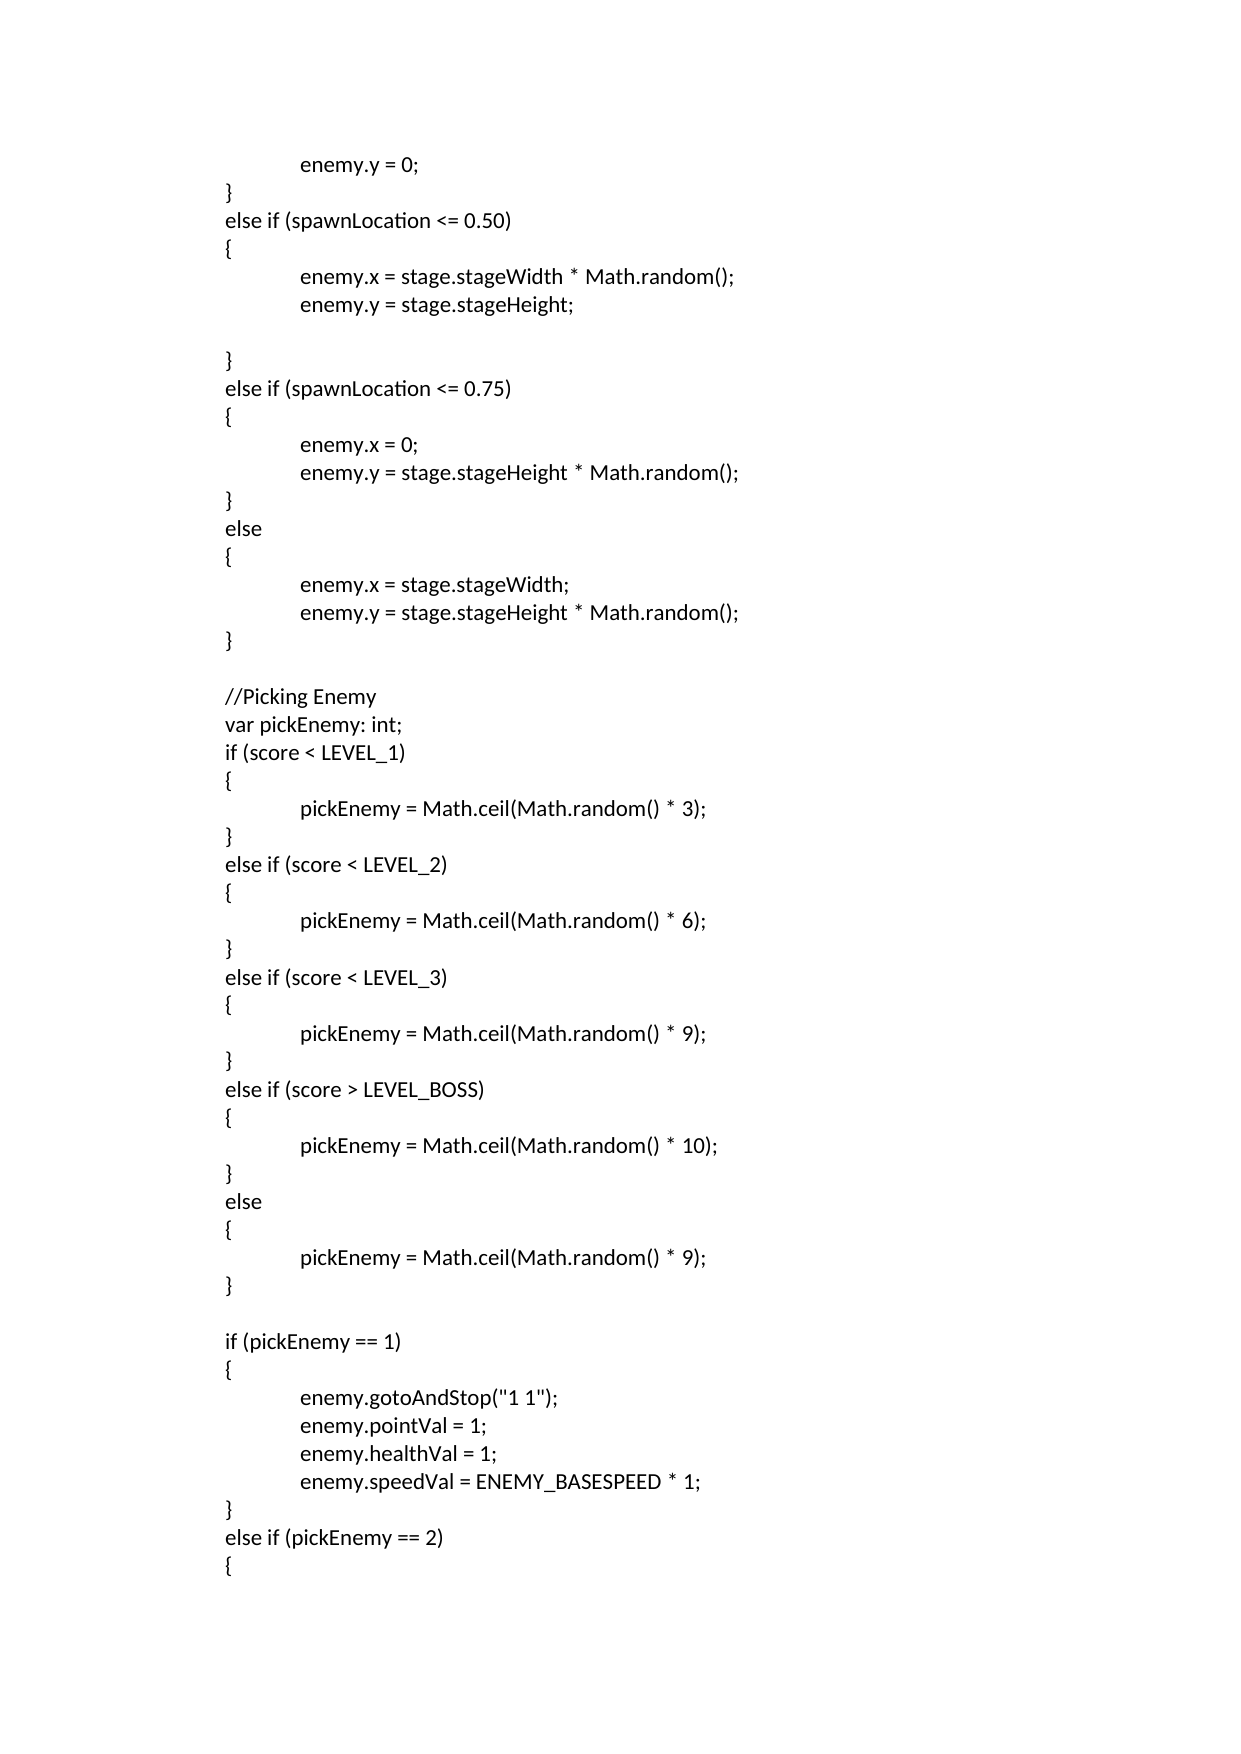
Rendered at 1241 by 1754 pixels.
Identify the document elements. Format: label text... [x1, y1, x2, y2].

text { [150, 234, 1090, 262]
text enemy.pointVal = 1; [150, 1411, 1090, 1439]
text { [150, 878, 1090, 907]
text enemy.y = 0; [150, 150, 1090, 178]
text } [150, 1495, 1090, 1523]
text else if (spawnLocation <= 0.75) [150, 374, 1090, 402]
text if (pickEnemy == 1) [150, 1327, 1090, 1355]
text } [150, 1271, 1090, 1299]
text pickEnemy = Math.ceil(Math.random() * 3); [150, 794, 1090, 822]
text enemy.gotoAndStop("1 1"); [150, 1383, 1090, 1411]
text enemy.x = 0; [150, 430, 1090, 458]
text pickEnemy = Math.ceil(Math.random() * 9); [150, 1019, 1090, 1047]
text } [150, 822, 1090, 851]
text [150, 262, 1090, 290]
text else [150, 514, 1090, 542]
text pickEnemy = Math.ceil(Math.random() * 6); [150, 907, 1090, 934]
text else if (score < LEVEL_2) [150, 851, 1090, 878]
text var pickEnemy: int; [150, 710, 1090, 738]
text else if (score > LEVEL_BOSS) [150, 1075, 1090, 1103]
text pickEnemy = Math.ceil(Math.random() * 9); [150, 1243, 1090, 1271]
text { [150, 766, 1090, 794]
text enemy.y = stage.stageHeight; [150, 290, 1090, 318]
text } [150, 486, 1090, 514]
text enemy.x = stage.stageWidth; [150, 570, 1090, 598]
text else [150, 1187, 1090, 1215]
text } [150, 1047, 1090, 1075]
text else if (spawnLocation <= 0.50) [150, 206, 1090, 234]
text else if (score < LEVEL_3) [150, 963, 1090, 991]
text enemy.y = stage.stageHeight * Math.random(); [150, 598, 1090, 626]
text { [150, 542, 1090, 570]
text { [150, 1551, 1090, 1579]
text { [150, 1215, 1090, 1243]
text pickEnemy = Math.ceil(Math.random() * 10); [150, 1131, 1090, 1159]
text } [150, 178, 1090, 206]
text } [150, 626, 1090, 654]
text } [150, 346, 1090, 374]
text { [150, 402, 1090, 430]
text if (score < LEVEL_1) [150, 738, 1090, 766]
text enemy.healthVal = 1; [150, 1439, 1090, 1467]
text enemy.y = stage.stageHeight * Math.random(); [150, 458, 1090, 486]
text else if (pickEnemy == 2) [150, 1523, 1090, 1551]
text enemy.speedVal = ENEMY_BASESPEED * 1; [150, 1467, 1090, 1495]
text { [150, 1103, 1090, 1131]
text //Picking Enemy [150, 682, 1090, 710]
text { [150, 991, 1090, 1019]
text } [150, 934, 1090, 963]
text } [150, 1159, 1090, 1187]
text { [150, 1355, 1090, 1383]
